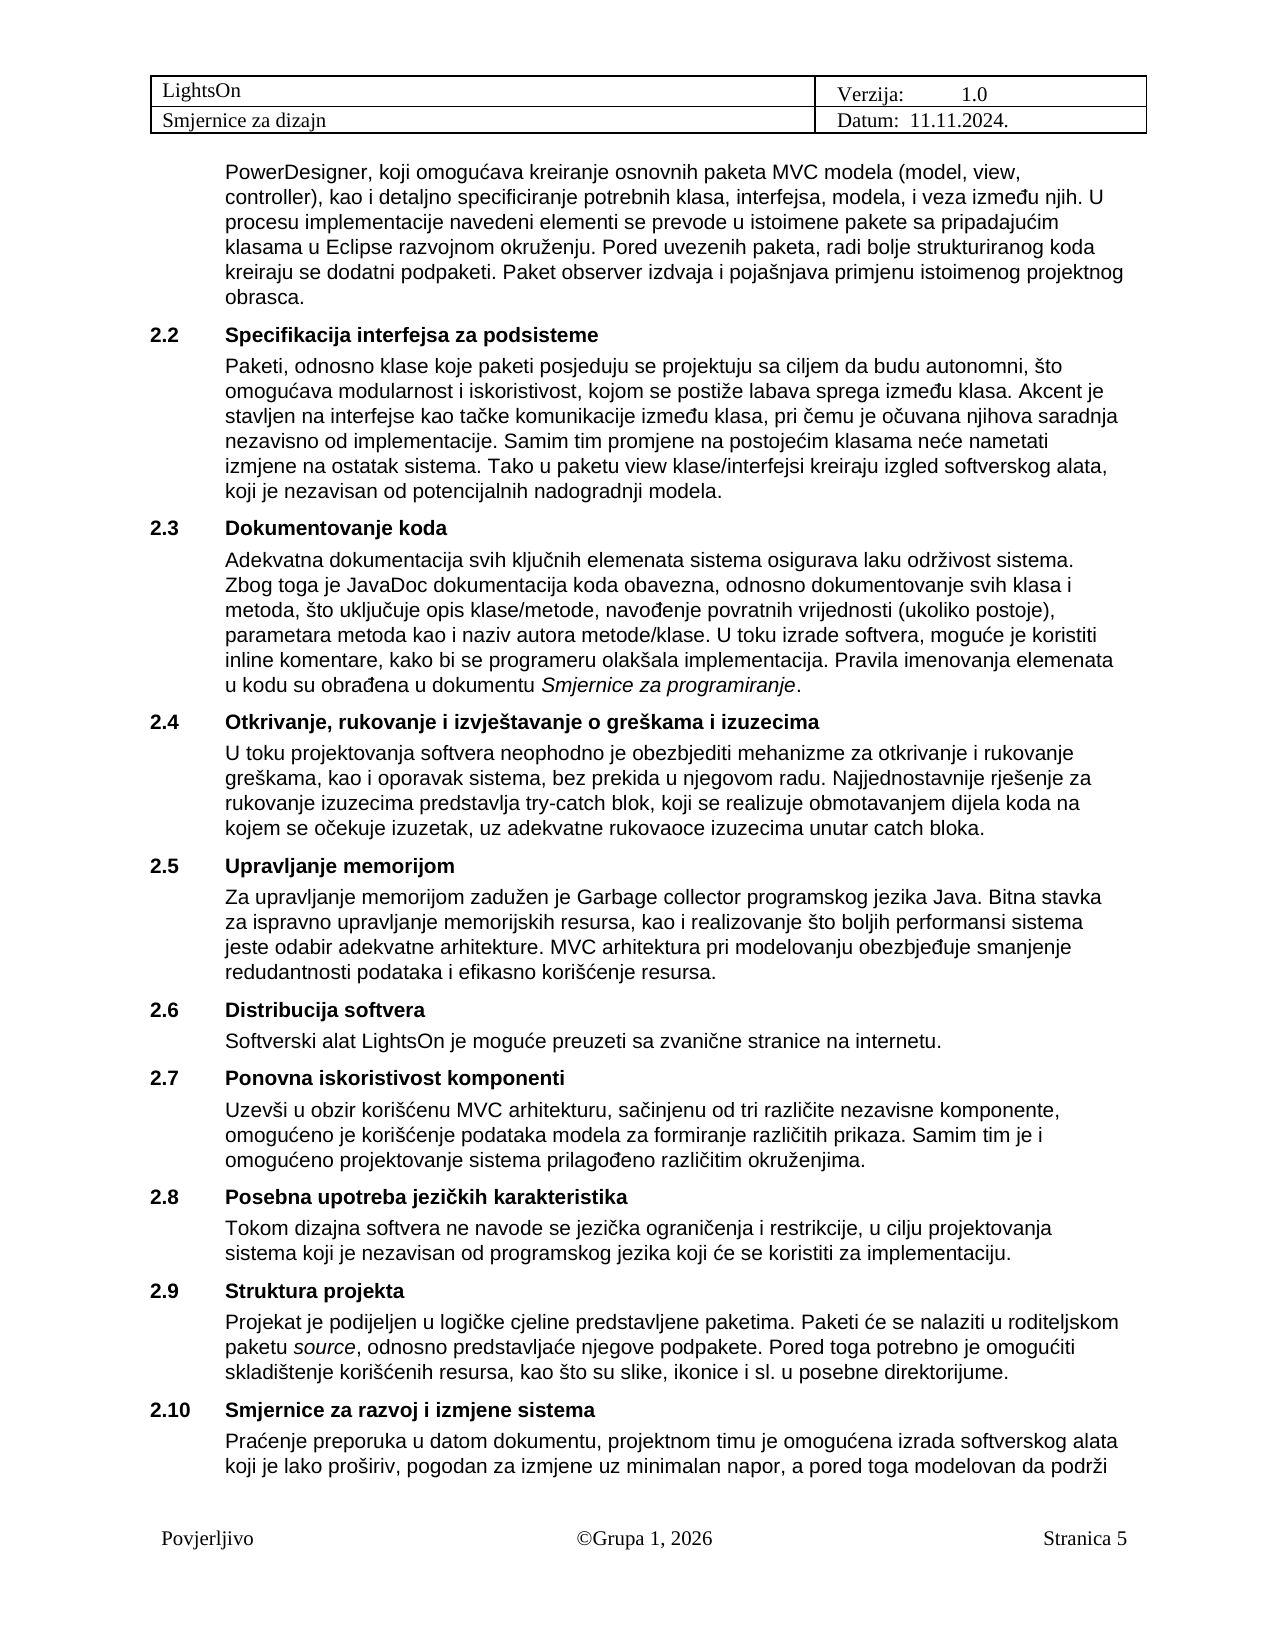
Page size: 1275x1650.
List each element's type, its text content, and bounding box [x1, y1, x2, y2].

text Softverski alat LightsOn je moguće preuzeti sa zvanične stranice na internetu. [225, 1028, 1125, 1053]
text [225, 1428, 1125, 1478]
subtitle Upravljanje memorijom [150, 853, 1125, 878]
text U toku projektovanja softvera neophodno je obezbjediti mehanizme za otkrivanje i rukovanje greškama, kao i oporavak sistema, bez prekida u njegovom radu. Najjednostavnije rješenje za rukovanje izuzecima predstavlja try-catch blok, koji se realizuje obmotavanjem dijela koda na kojem se očekuje izuzetak, uz adekvatne rukovaoce izuzecima unutar catch bloka. [225, 740, 1125, 840]
text Za upravljanje memorijom zadužen je Garbage collector programskog jezika Java. Bitna stavka za ispravno upravljanje memorijskih resursa, kao i realizovanje što boljih performansi sistema jeste odabir adekvatne arhitekture. MVC arhitektura pri modelovanju obezbjeđuje smanjenje redudantnosti podataka i efikasno korišćenje resursa. [225, 884, 1125, 984]
text Paketi, odnosno klase koje paketi posjeduju se projektuju sa ciljem da budu autonomni, što omogućava modularnost i iskoristivost, kojom se postiže labava sprega između klasa. Akcent je stavljen na interfejse kao tačke komunikacije između klasa, pri čemu je očuvana njihova saradnja nezavisno od implementacije. Samim tim promjene na postojećim klasama neće nametati izmjene na ostatak sistema. Tako u paketu view klase/interfejsi kreiraju izgled softverskog alata, koji je nezavisan od potencijalnih nadogradnji modela. [225, 353, 1125, 503]
subtitle Specifikacija interfejsa za podsisteme [150, 321, 1125, 346]
text Uzevši u obzir korišćenu MVC arhitekturu, sačinjenu od tri različite nezavisne komponente, omogućeno je korišćenje podataka modela za formiranje različitih prikaza. Samim tim je i omogućeno projektovanje sistema prilagođeno različitim okruženjima. [225, 1096, 1125, 1171]
subtitle Posebna upotreba jezičkih karakteristika [150, 1184, 1125, 1209]
text Tokom dizajna softvera ne navode se jezička ograničenja i restrikcije, u cilju projektovanja sistema koji je nezavisan od programskog jezika koji će se koristiti za implementaciju. [225, 1215, 1125, 1265]
subtitle Ponovna iskoristivost komponenti [150, 1065, 1125, 1090]
text Adekvatna dokumentacija svih ključnih elemenata sistema osigurava laku održivost sistema. Zbog toga je JavaDoc dokumentacija koda obavezna, odnosno dokumentovanje svih klasa i metoda, što uključuje opis klase/metode, navođenje povratnih vrijednosti (ukoliko postoje), parametara metoda kao i naziv autora metode/klase. U toku izrade softvera, moguće je koristiti inline komentare, kako bi se programeru olakšala implementacija. Pravila imenovanja elemenata u kodu su obrađena u dokumentu Smjernice za programiranje. [225, 546, 1125, 696]
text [225, 159, 1125, 309]
text Projekat je podijeljen u logičke cjeline predstavljene paketima. Paketi će se nalaziti u roditeljskom paketu source, odnosno predstavljaće njegove podpakete. Pored toga potrebno je omogućiti skladištenje korišćenih resursa, kao što su slike, ikonice i sl. u posebne direktorijume. [225, 1309, 1125, 1384]
subtitle Distribucija softvera [150, 996, 1125, 1021]
subtitle Struktura projekta [150, 1278, 1125, 1303]
subtitle Smjernice za razvoj i izmjene sistema [150, 1396, 1125, 1421]
subtitle Otkrivanje, rukovanje i izvještavanje o greškama i izuzecima [150, 709, 1125, 734]
subtitle Dokumentovanje koda [150, 515, 1125, 540]
